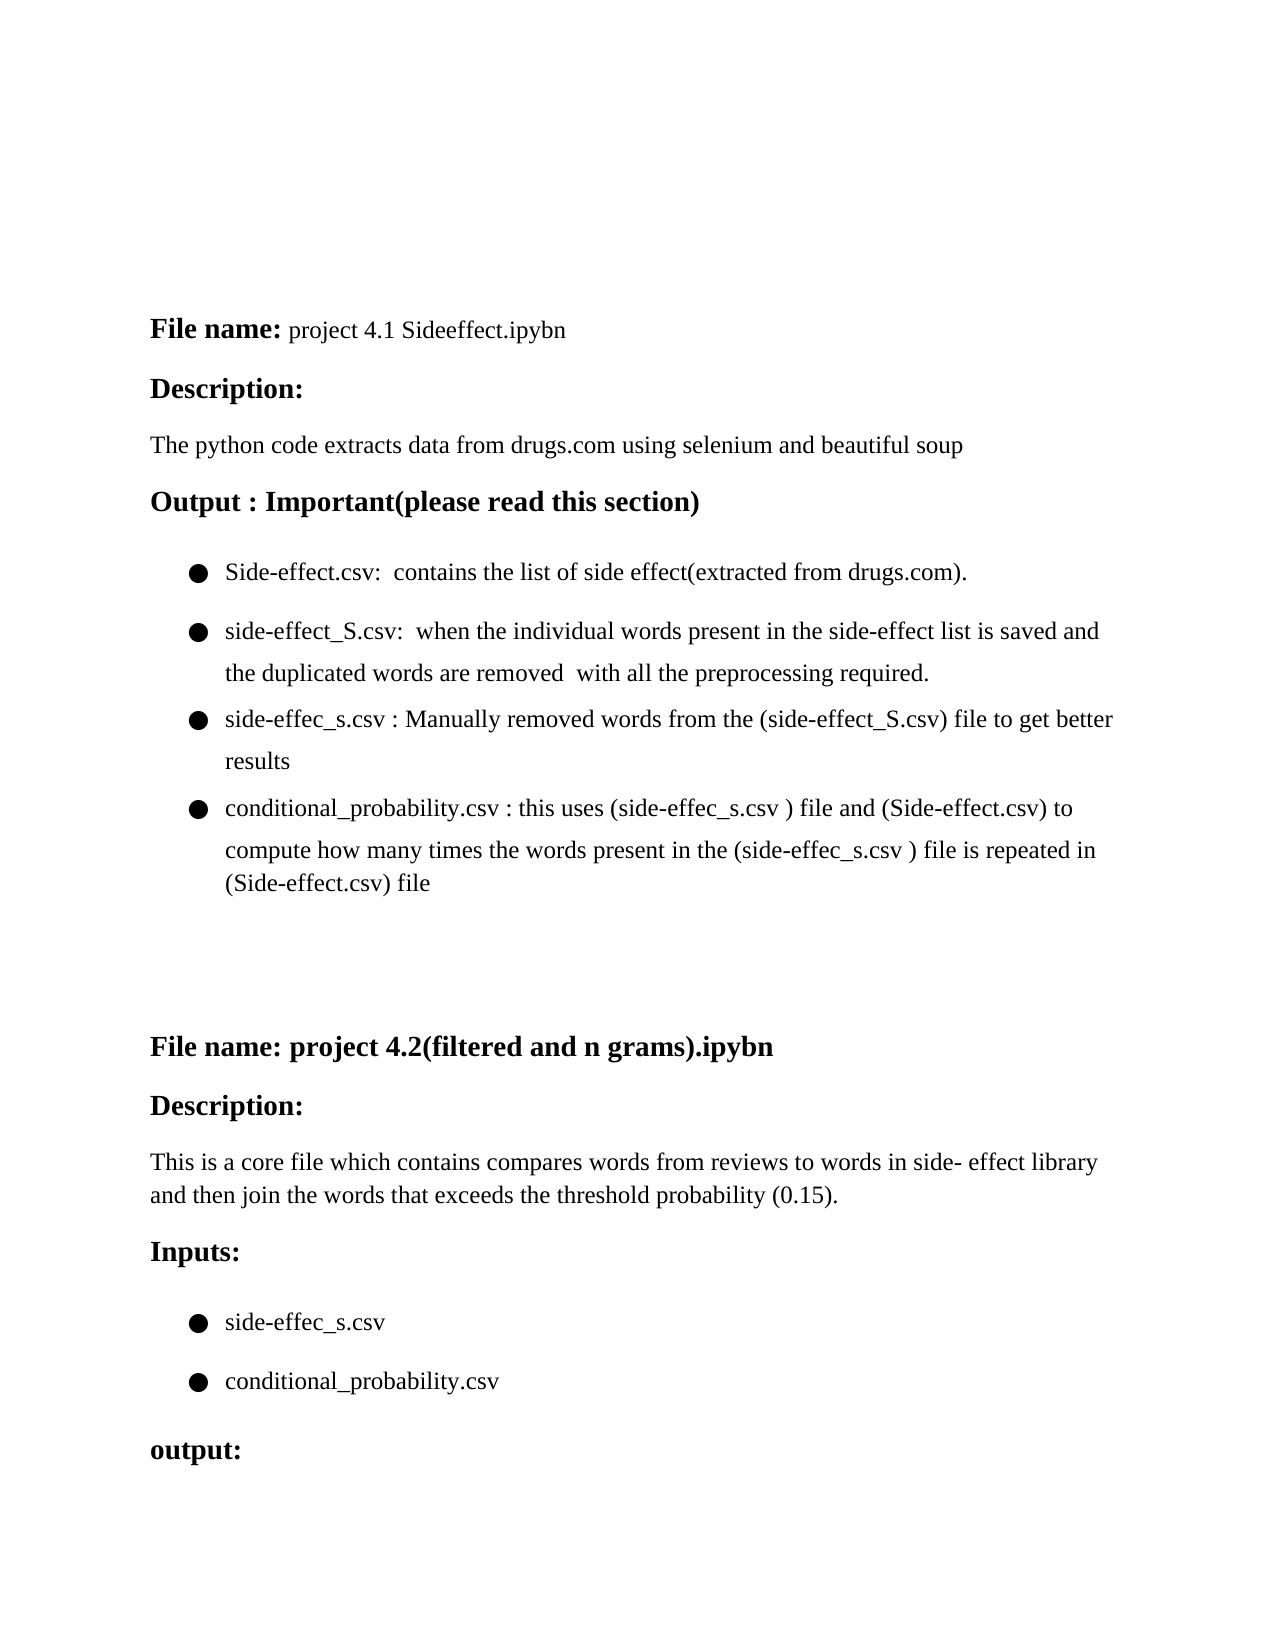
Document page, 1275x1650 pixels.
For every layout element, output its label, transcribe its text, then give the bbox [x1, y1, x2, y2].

text File name: project 4.1 Sideeffect.ipybn [150, 312, 1125, 345]
list conditional_probability.csv : this uses (side-effec_s.csv ) file and (Side-effect.csv) to compute how many times the words present in the (side-effec_s.csv ) file is repeated in (Side-effect.csv) file [187, 779, 1125, 897]
list side-effect_S.csv: when the individual words present in the side-effect list is saved and the duplicated words are removed with all the preprocessing required. [187, 602, 1125, 687]
list side-effec_s.csv [187, 1294, 1125, 1345]
text The python code extracts data from drugs.com using selenium and beautiful soup [150, 430, 1125, 459]
text output: [150, 1432, 1125, 1466]
text Description: [150, 1088, 1125, 1122]
text Inputs: [150, 1234, 1125, 1268]
text This is a core file which contains compares words from reviews to words in side- effect library and then join the words that exceeds the threshold probability (0.15). [150, 1147, 1125, 1209]
list Side-effect.csv: contains the list of side effect(extracted from drugs.com). [187, 543, 1125, 595]
text Description: [150, 371, 1125, 404]
list side-effec_s.csv : Manually removed words from the (side-effect_S.csv) file to get better results [187, 691, 1125, 775]
text Output : Important(please read this section) [150, 484, 1125, 518]
list conditional_probability.csv [187, 1353, 1125, 1404]
text File name: project 4.2(filtered and n grams).ipybn [150, 1029, 1125, 1062]
